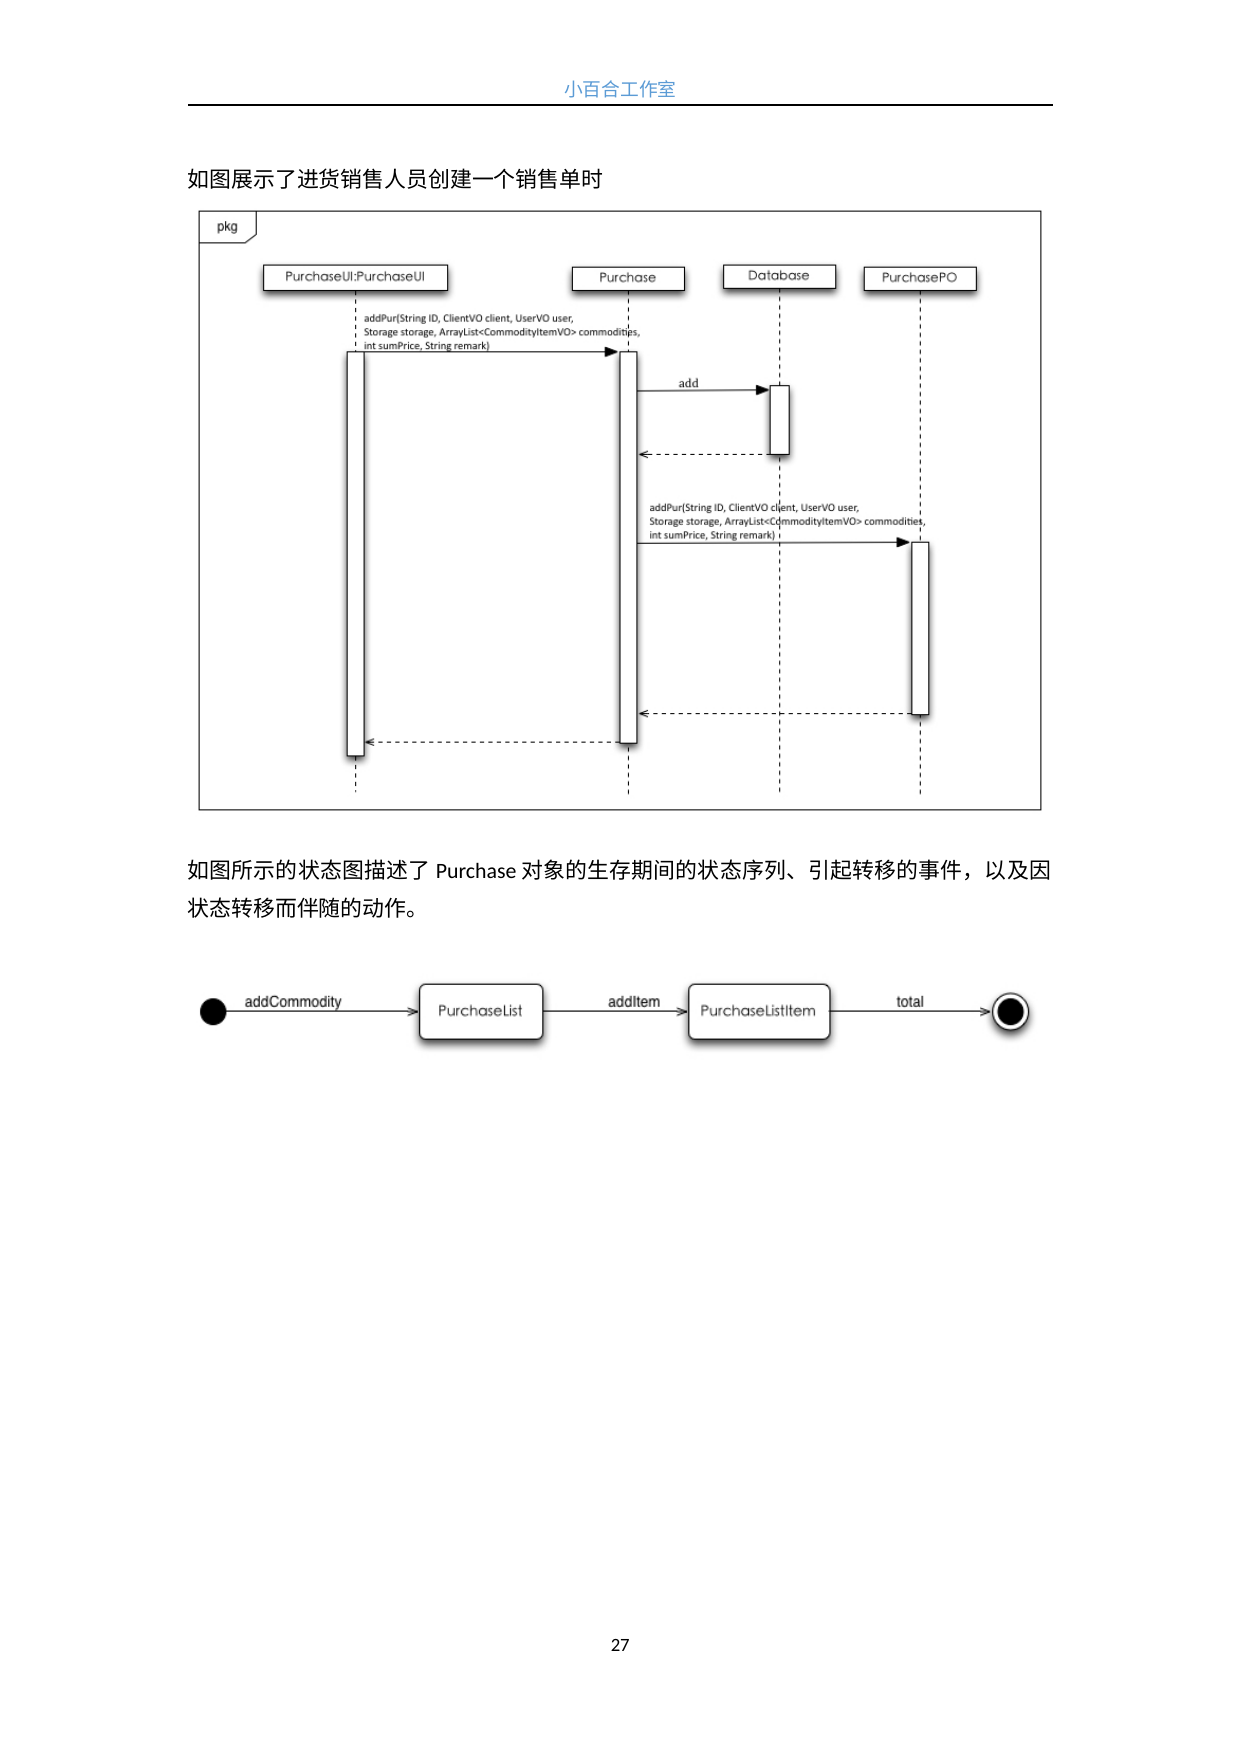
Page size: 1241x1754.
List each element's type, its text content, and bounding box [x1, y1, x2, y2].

picture [187, 964, 1052, 1068]
text 如图展示了进货销售人员创建一个销售单时 [187, 162, 1053, 194]
picture [187, 199, 1052, 821]
text 如图所示的状态图描述了Purchase对象的生存期间的状态序列、引起转移的事件，以及因状态转移而伴随的动作。 [187, 853, 1053, 923]
